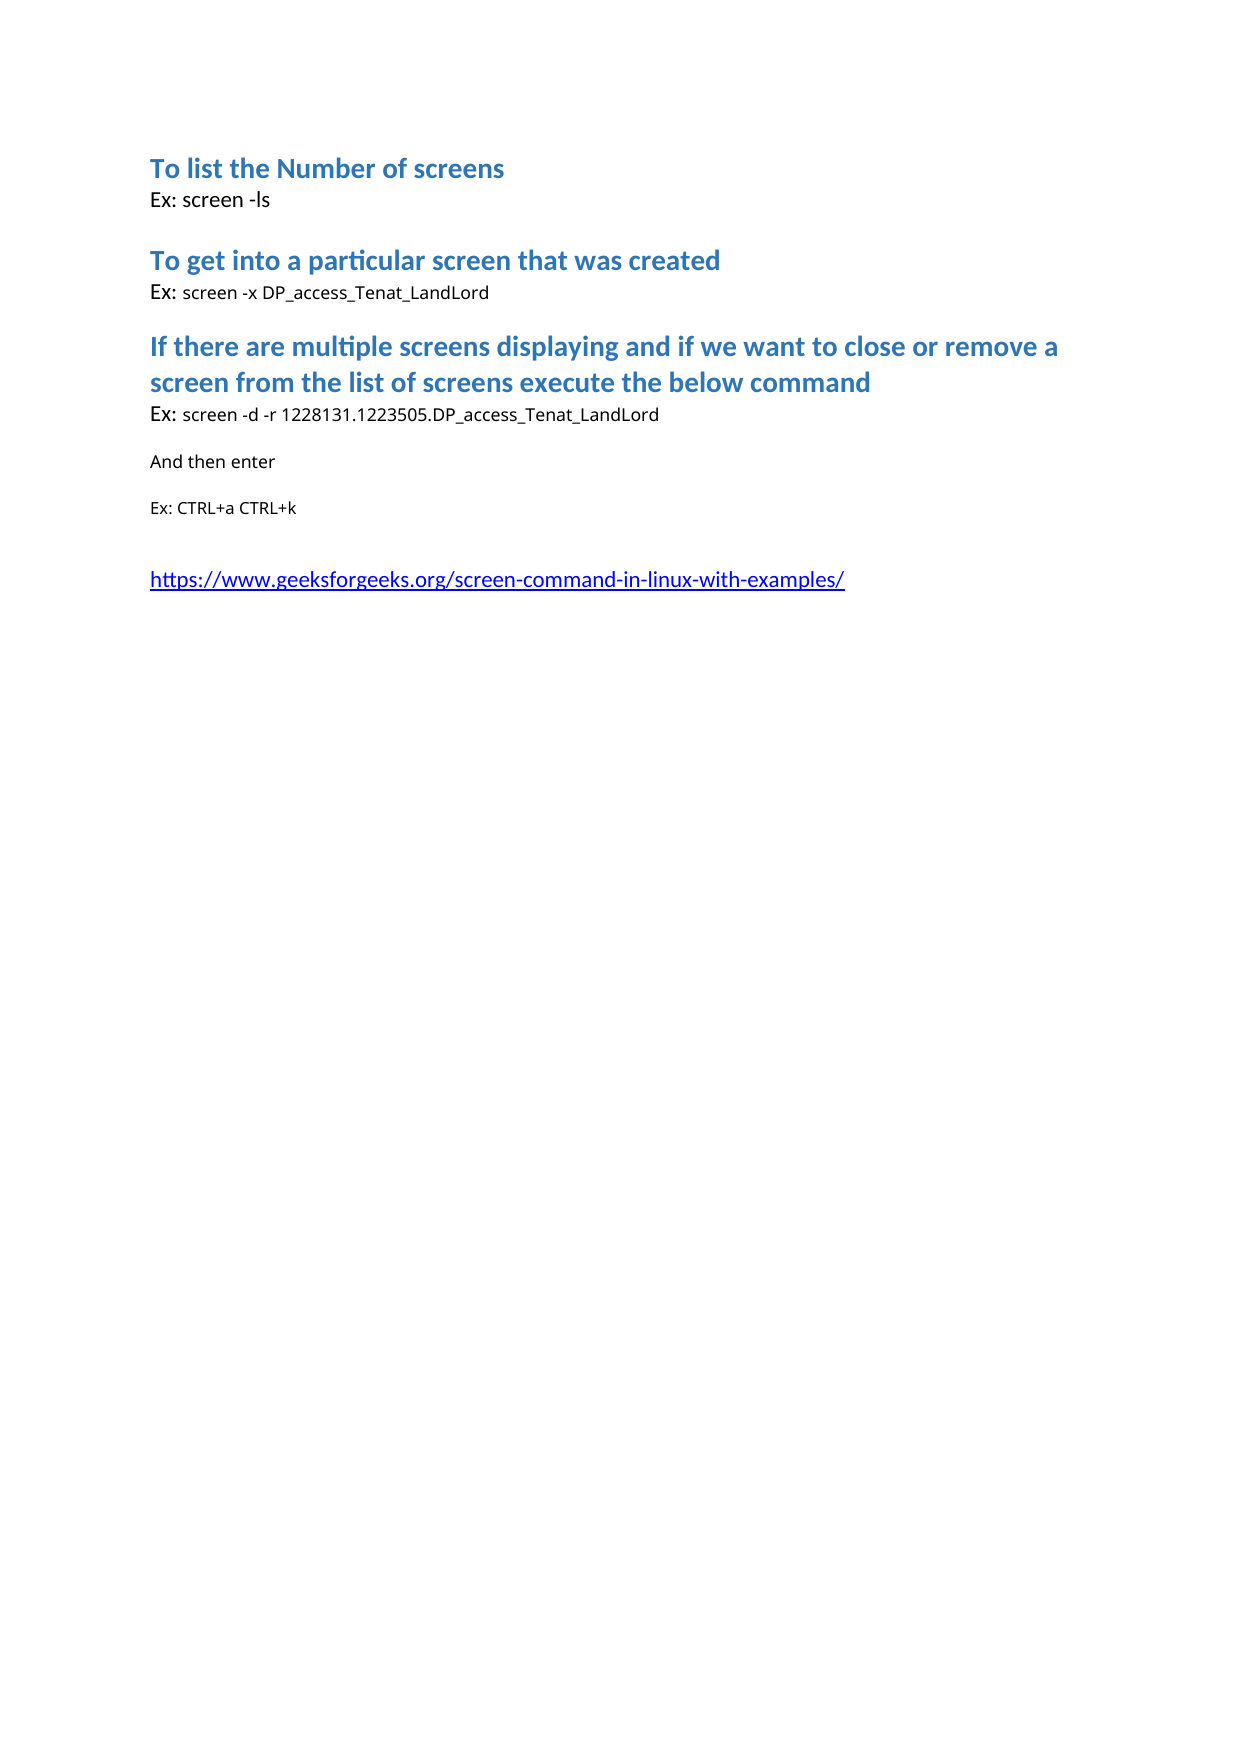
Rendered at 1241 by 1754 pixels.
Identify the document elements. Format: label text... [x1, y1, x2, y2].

text And then enter [150, 450, 1090, 474]
text Ex: CTRL+a CTRL+k [150, 497, 1090, 519]
text To list the Number of screens [150, 150, 1090, 186]
text To get into a particular screen that was created [150, 242, 1090, 277]
text Ex: screen -ls [150, 186, 1090, 214]
text https://www.geeksforgeeks.org/screen-command-in-linux-with-examples/ [150, 565, 1090, 593]
text If there are multiple screens displaying and if we want to close or remove a screen from the list of screens execute the below command [150, 328, 1090, 399]
text Ex: screen -d -r 1228131.1223505.DP_access_Tenat_LandLord [150, 399, 1090, 427]
text Ex: screen -x DP_access_Tenat_LandLord [150, 277, 1090, 305]
